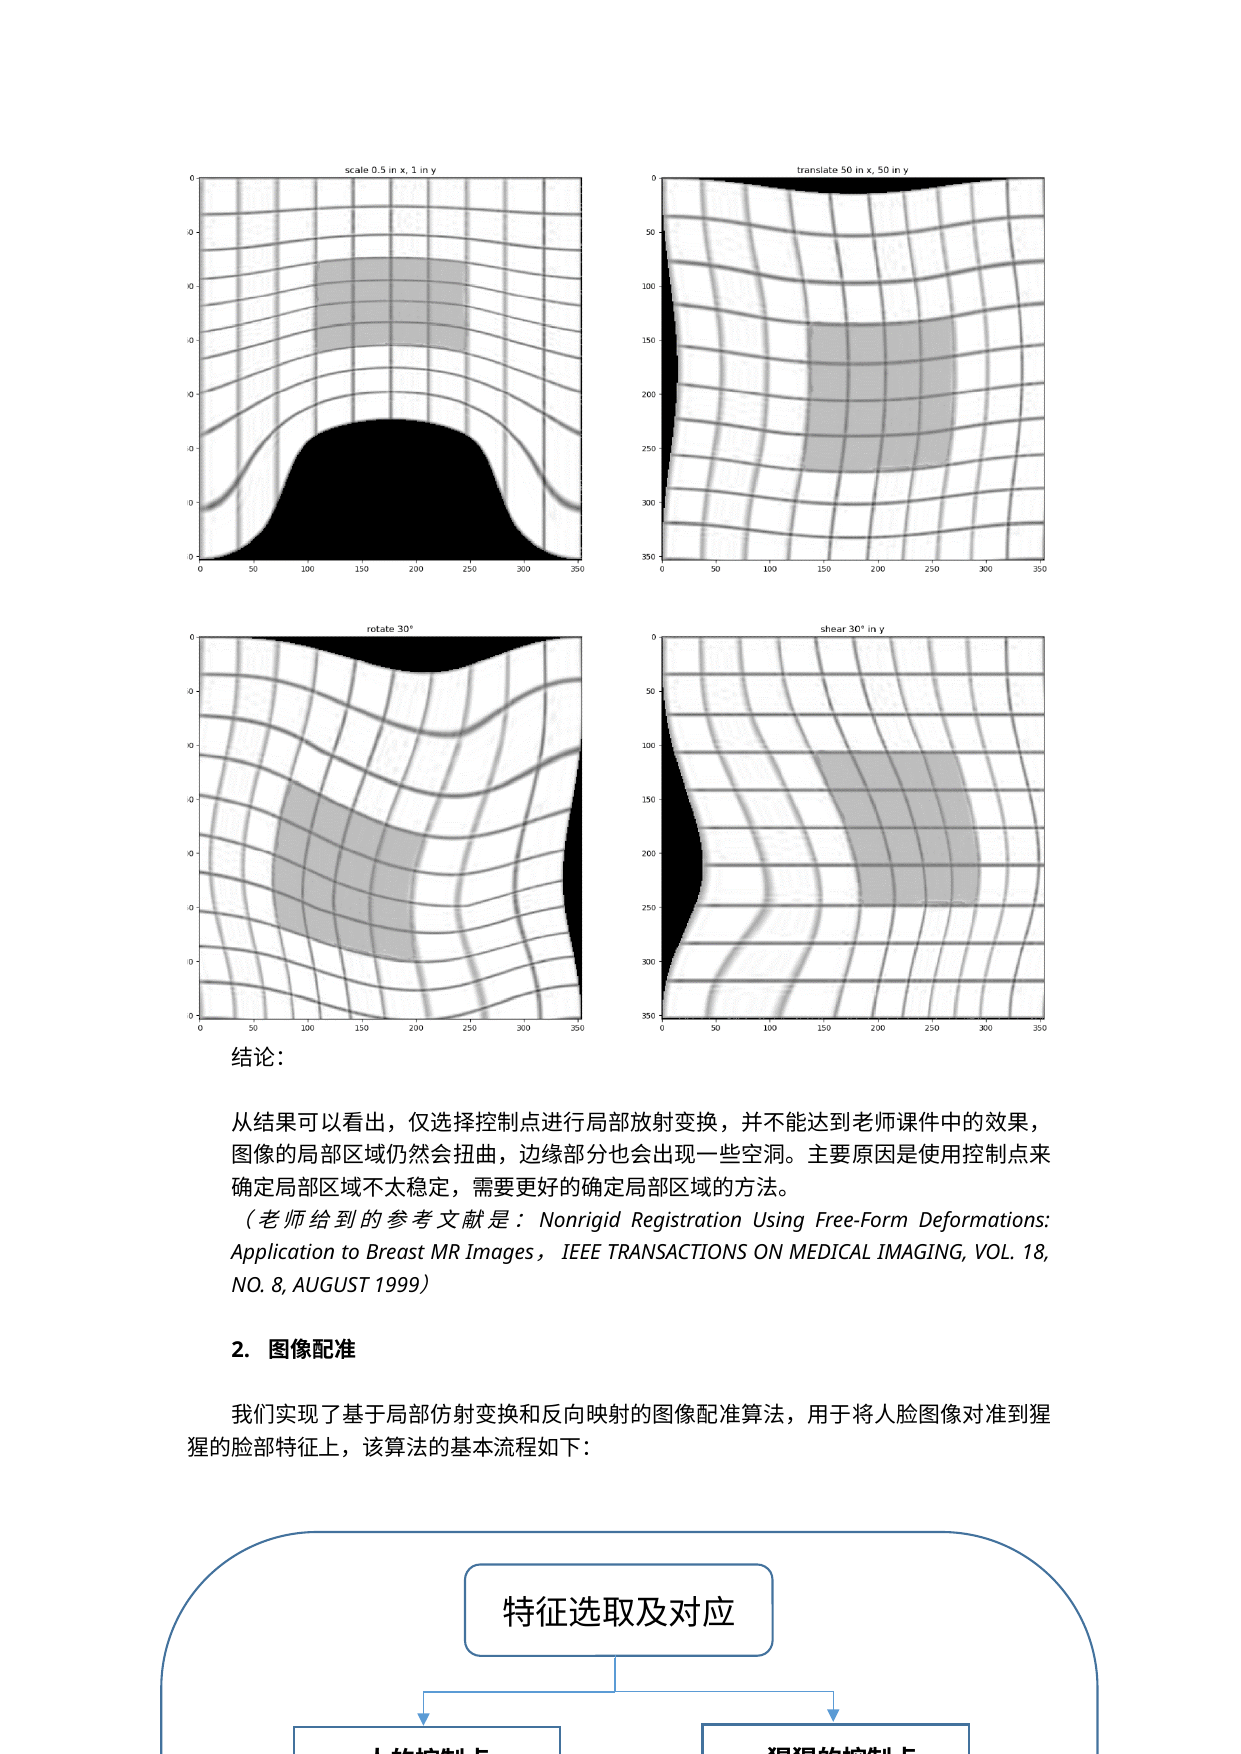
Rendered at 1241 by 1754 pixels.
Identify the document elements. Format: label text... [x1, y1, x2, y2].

text 我们实现了基于局部仿射变换和反向映射的图像配准算法，用于将人脸图像对准到猩猩的脸部特征上，该算法的基本流程如下： [187, 1397, 1053, 1462]
text （老师给到的参考文献是：Nonrigid Registration Using Free-Form Deformations: Application to Breast MR Images， IEEE TRANSACTIONS ON MEDICAL IMAGING, VOL. 18, NO. 8, AUGUST 1999） [231, 1202, 1053, 1299]
picture [187, 162, 1053, 1035]
text 结论： [187, 1039, 1053, 1072]
text 从结果可以看出，仅选择控制点进行局部放射变换，并不能达到老师课件中的效果，图像的局部区域仍然会扭曲，边缘部分也会出现一些空洞。主要原因是使用控制点来确定局部区域不太稳定，需要更好的确定局部区域的方法。 [231, 1104, 1053, 1202]
list 图像配准 [231, 1332, 1053, 1364]
